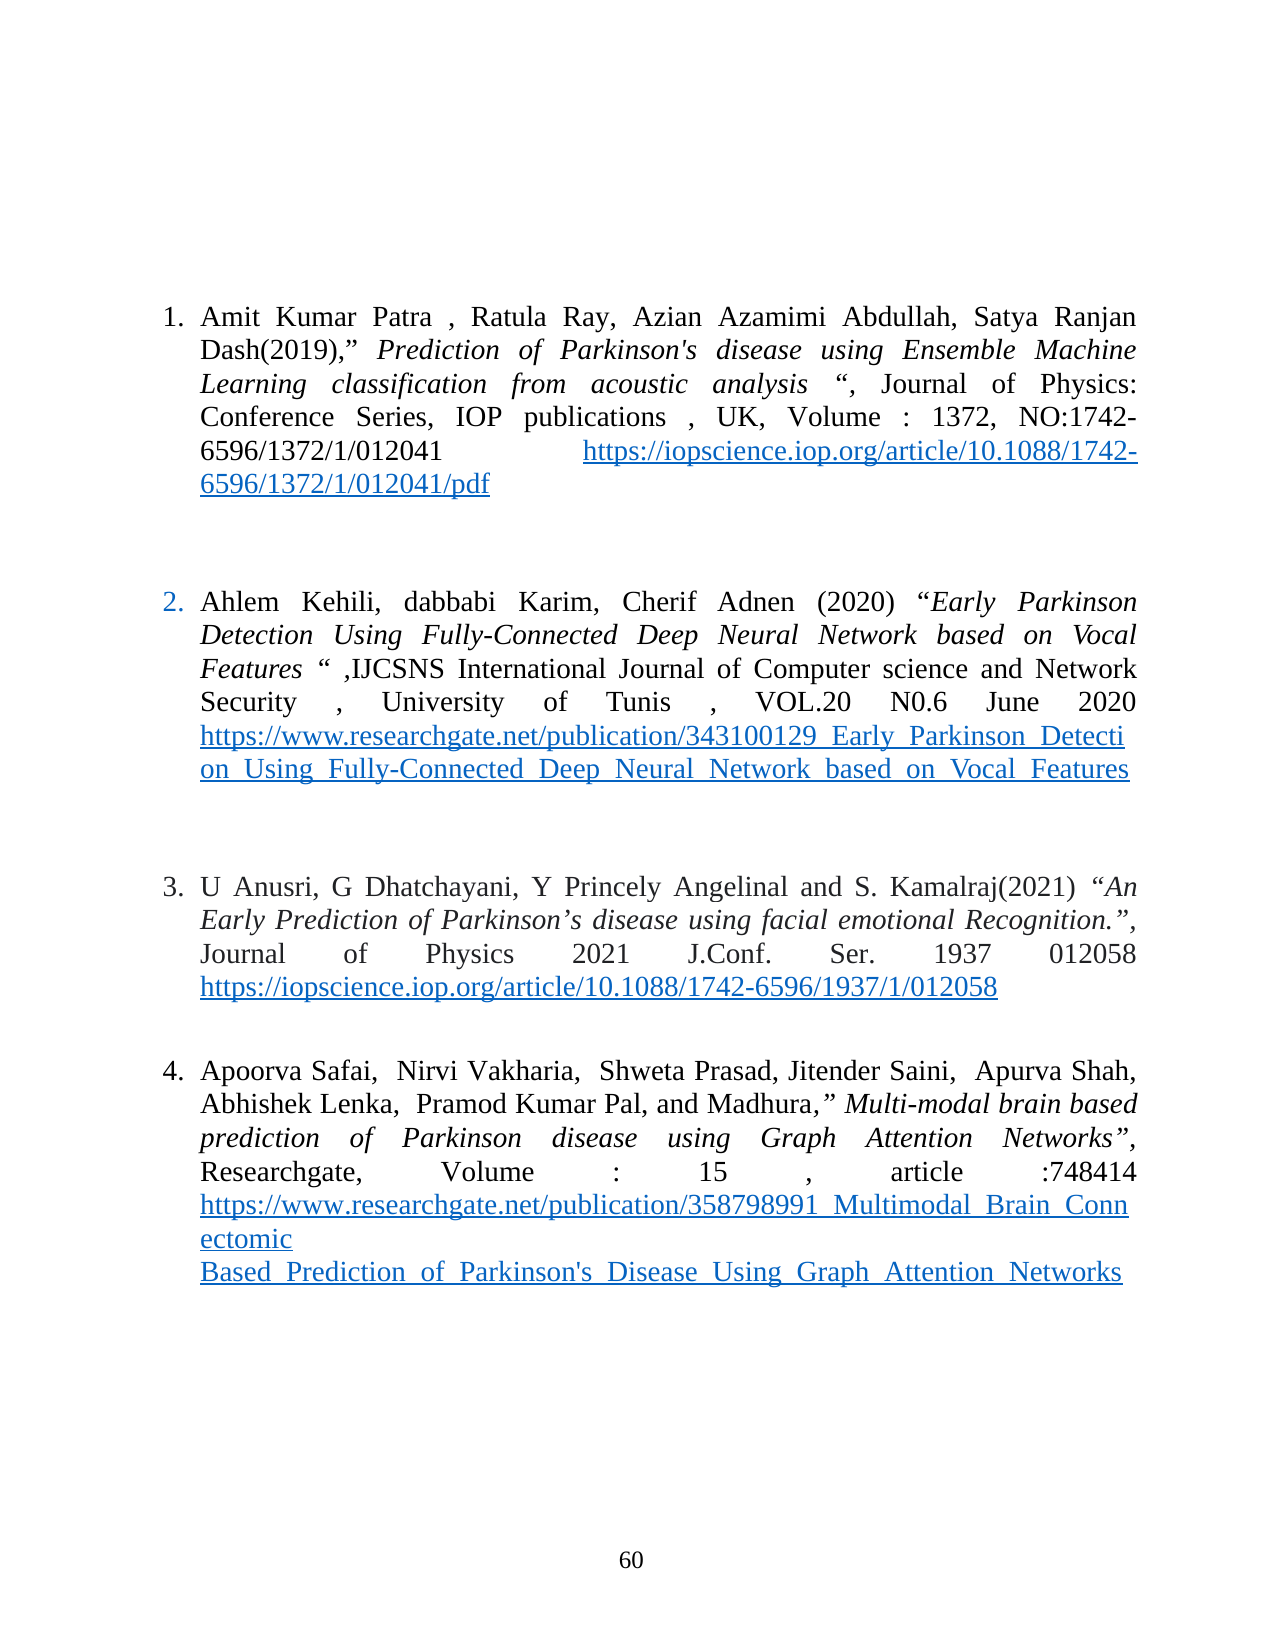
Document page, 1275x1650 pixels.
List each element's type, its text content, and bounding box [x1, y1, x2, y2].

list U Anusri, G Dhatchayani, Y Princely Angelinal and S. Kamalraj(2021) “An Early Prediction of Parkinson’s disease using facial emotional Recognition.”, Journal of Physics 2021 J.Conf. Ser. 1937 012058 https://iopscience.iop.org/article/10.1088/1742-6596/1937/1/012058 [162, 869, 1137, 1003]
list Amit Kumar Patra , Ratula Ray, Azian Azamimi Abdullah, Satya Ranjan Dash(2019),” Prediction of Parkinson's disease using Ensemble Machine Learning classification from acoustic analysis “, Journal of Physics: Conference Series, IOP publications , UK, Volume : 1372, NO:1742-6596/1372/1/012041 https://iopscience.iop.org/article/10.1088/1742-6596/1372/1/012041/pdf [162, 299, 1137, 500]
list Apoorva Safai, Nirvi Vakharia, Shweta Prasad, Jitender Saini, Apurva Shah, Abhishek Lenka, Pramod Kumar Pal, and Madhura,” Multi-modal brain based prediction of Parkinson disease using Graph Attention Networks”, Researchgate, Volume : 15 , article :748414 https://www.researchgate.net/publication/358798991_Multimodal_Brain_Connectomic Based_Prediction_of_Parkinson's_Disease_Using_Graph_Attention_Networks [162, 1053, 1137, 1288]
list Ahlem Kehili, dabbabi Karim, Cherif Adnen (2020) “Early Parkinson Detection Using Fully-Connected Deep Neural Network based on Vocal Features “ ,IJCSNS International Journal of Computer science and Network Security , University of Tunis , VOL.20 N0.6 June 2020 https://www.researchgate.net/publication/343100129_Early_Parkinson_Detection_Using_Fully-Connected_Deep_Neural_Network_based_on_Vocal_Features [162, 584, 1137, 785]
